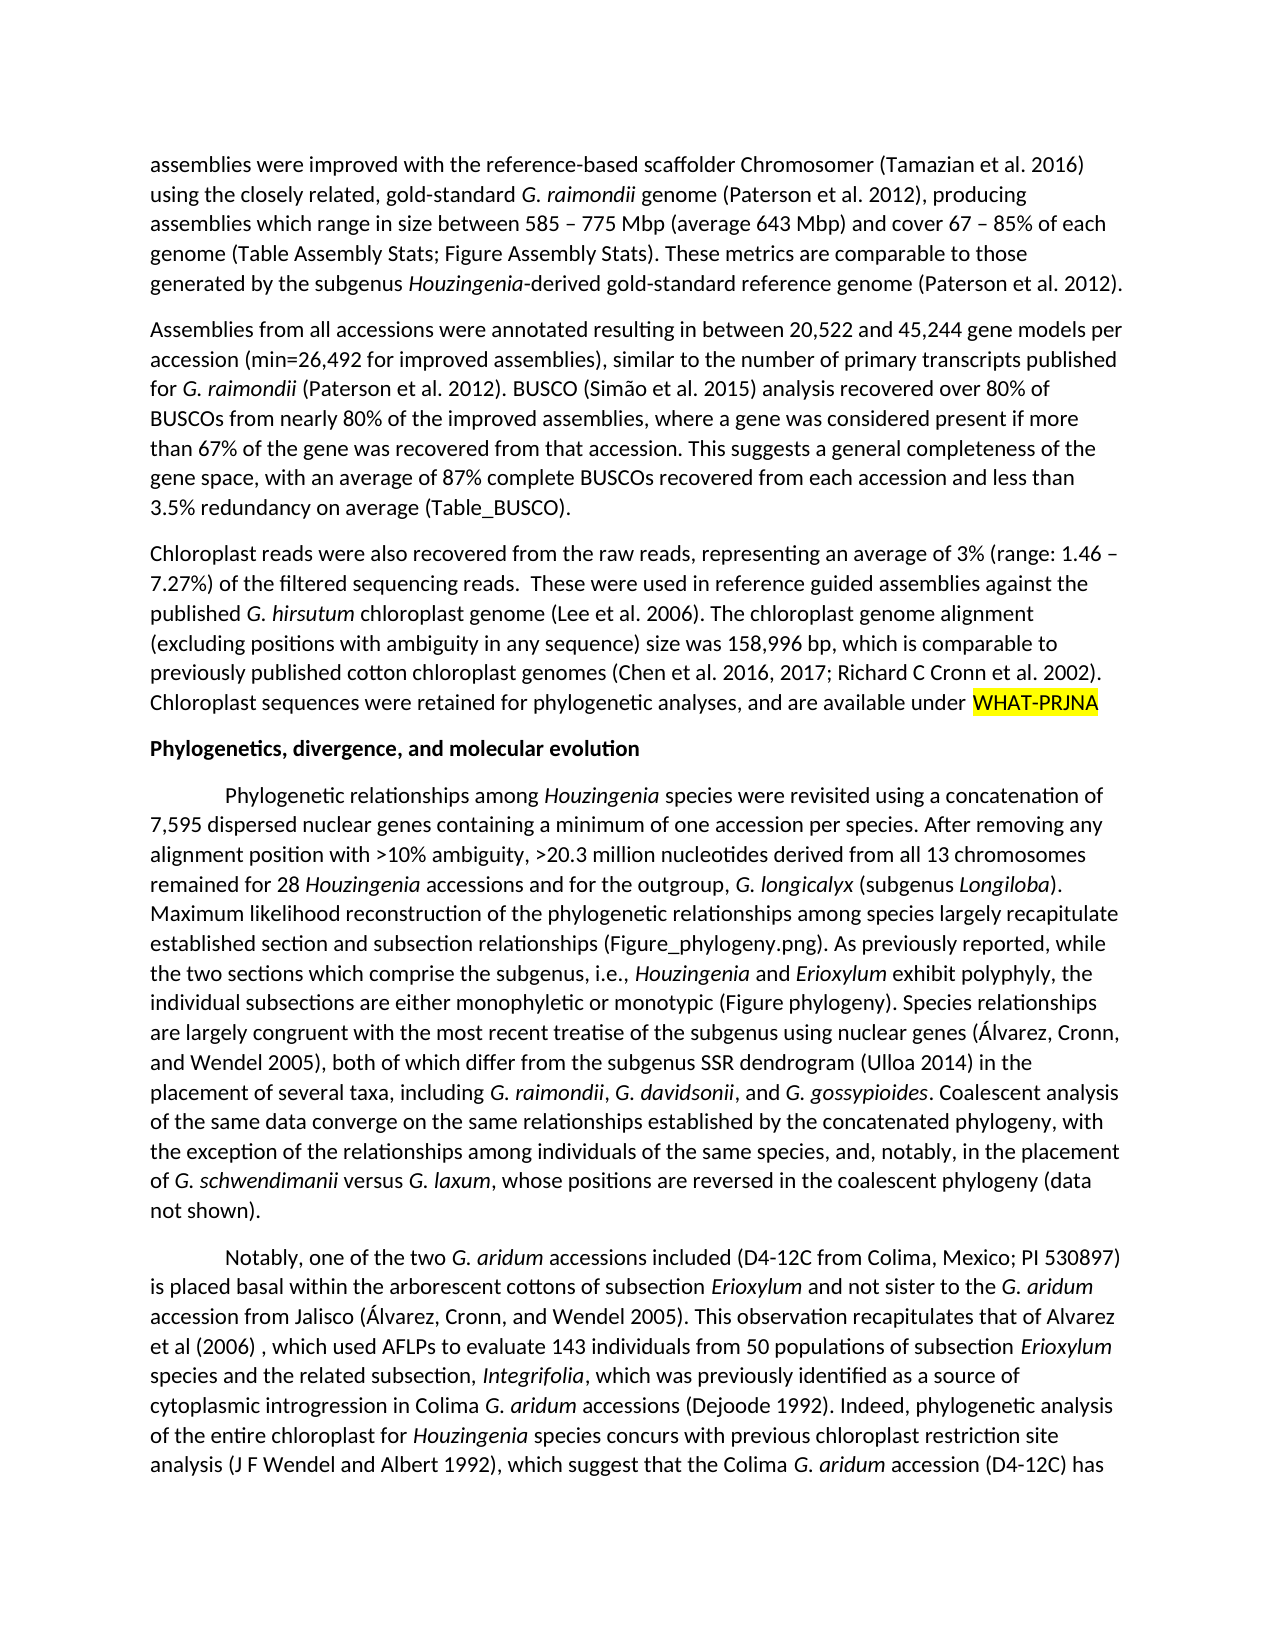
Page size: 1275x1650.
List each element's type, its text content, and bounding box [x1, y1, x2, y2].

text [150, 1243, 1125, 1478]
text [150, 150, 1125, 297]
text Assemblies from all accessions were annotated resulting in between 20,522 and 45,244 gene models per accession (min=26,492 for improved assemblies), similar to the number of primary transcripts published for G. raimondii (Paterson et al. 2012). BUSCO (Simão et al. 2015) analysis recovered over 80% of BUSCOs from nearly 80% of the improved assemblies, where a gene was considered present if more than 67% of the gene was recovered from that accession. This suggests a general completeness of the gene space, with an average of 87% complete BUSCOs recovered from each accession and less than 3.5% redundancy on average (Table_BUSCO). [150, 315, 1125, 521]
text Phylogenetic relationships among Houzingenia species were revisited using a concatenation of 7,595 dispersed nuclear genes containing a minimum of one accession per species. After removing any alignment position with >10% ambiguity, >20.3 million nucleotides derived from all 13 chromosomes remained for 28 Houzingenia accessions and for the outgroup, G. longicalyx (subgenus Longiloba). Maximum likelihood reconstruction of the phylogenetic relationships among species largely recapitulate established section and subsection relationships (Figure_phylogeny.png). As previously reported, while the two sections which comprise the subgenus, i.e., Houzingenia and Erioxylum exhibit polyphyly, the individual subsections are either monophyletic or monotypic (Figure phylogeny). Species relationships are largely congruent with the most recent treatise of the subgenus using nuclear genes (Álvarez, Cronn, and Wendel 2005), both of which differ from the subgenus SSR dendrogram (Ulloa 2014) in the placement of several taxa, including G. raimondii, G. davidsonii, and G. gossypioides. Coalescent analysis of the same data converge on the same relationships established by the concatenated phylogeny, with the exception of the relationships among individuals of the same species, and, notably, in the placement of G. schwendimanii versus G. laxum, whose positions are reversed in the coalescent phylogeny (data not shown). [150, 781, 1125, 1224]
text Phylogenetics, divergence, and molecular evolution [150, 734, 1125, 762]
text Chloroplast reads were also recovered from the raw reads, representing an average of 3% (range: 1.46 – 7.27%) of the filtered sequencing reads. These were used in reference guided assemblies against the published G. hirsutum chloroplast genome (Lee et al. 2006). The chloroplast genome alignment (excluding positions with ambiguity in any sequence) size was 158,996 bp, which is comparable to previously published cotton chloroplast genomes (Chen et al. 2016, 2017; Richard C Cronn et al. 2002). Chloroplast sequences were retained for phylogenetic analyses, and are available under WHAT-PRJNA [150, 539, 1125, 716]
